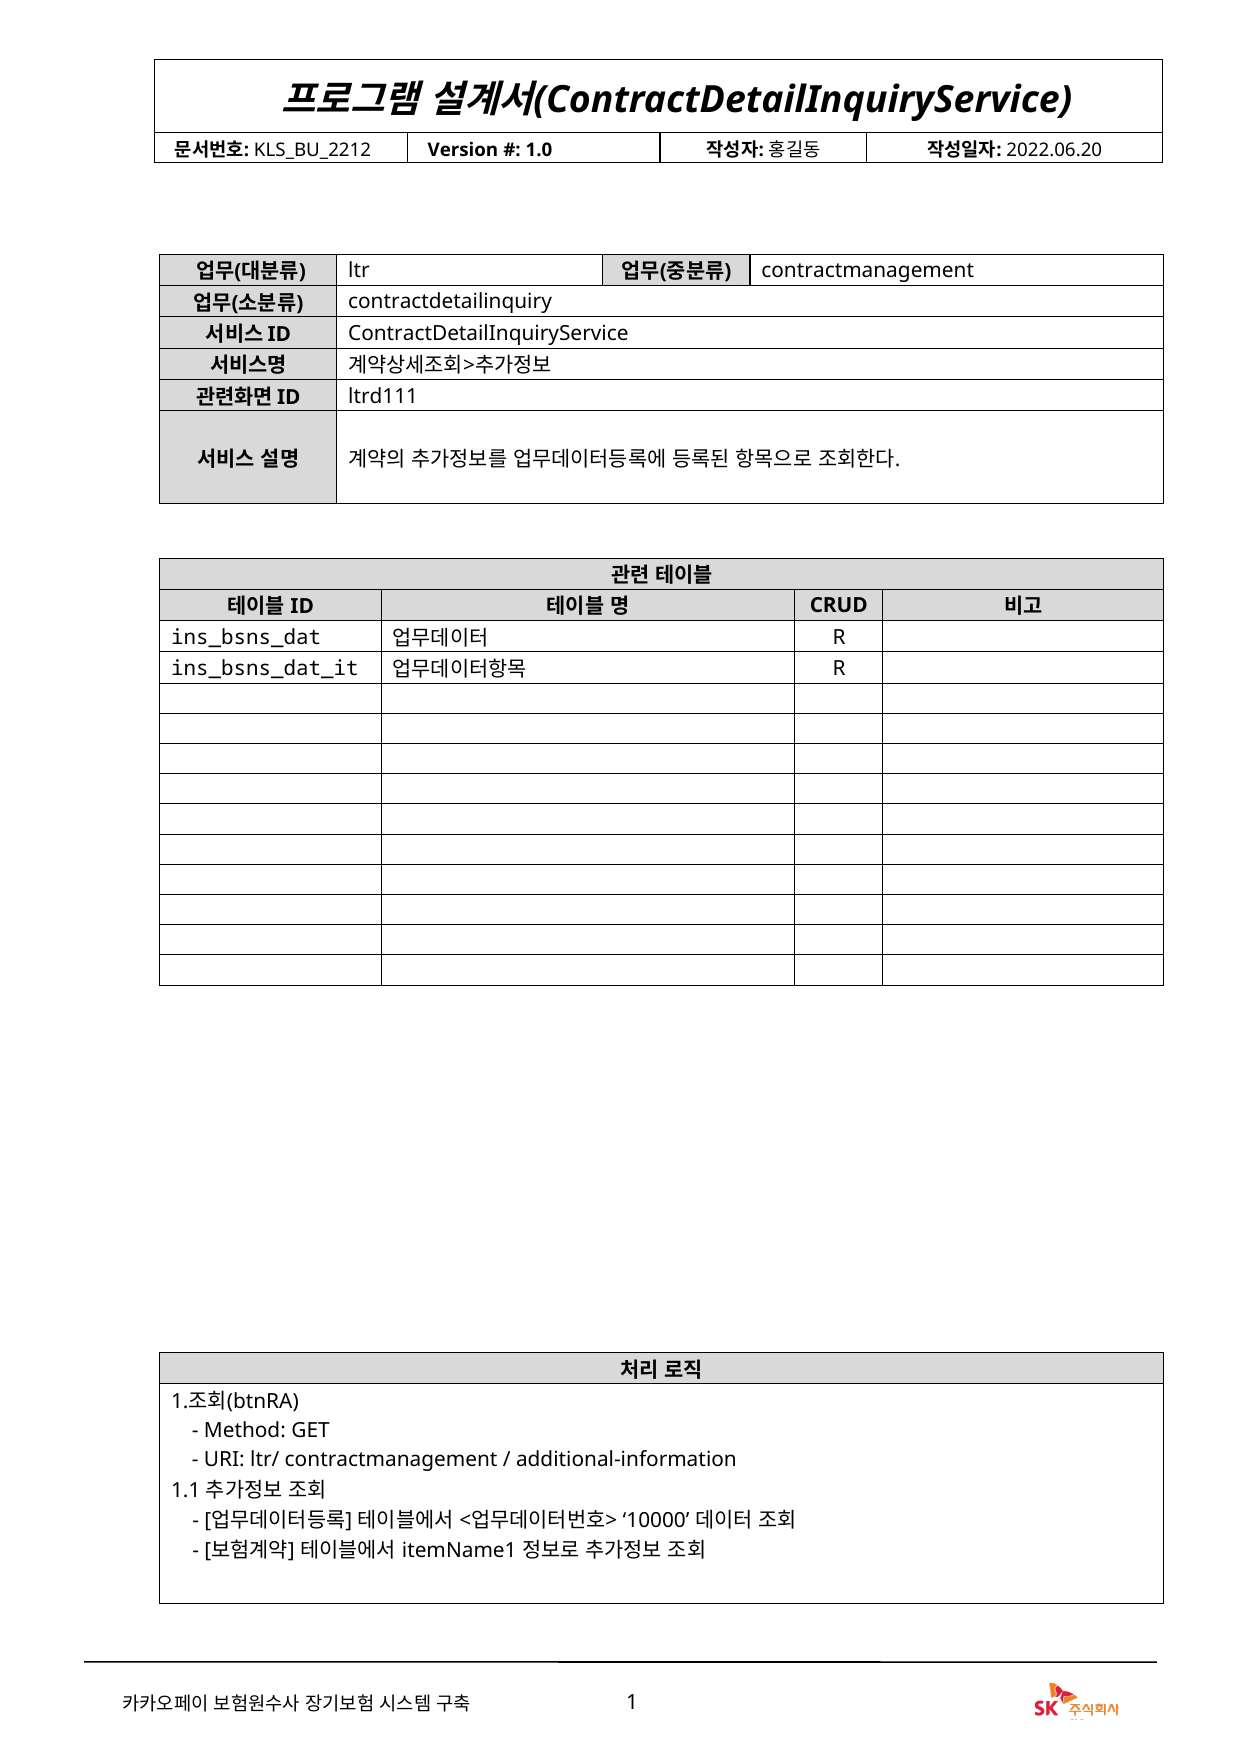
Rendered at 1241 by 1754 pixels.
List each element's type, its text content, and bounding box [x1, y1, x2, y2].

table_cell [382, 774, 794, 803]
table_cell ins_bsns_dat_it [160, 652, 381, 682]
table_cell [883, 744, 1163, 773]
table_cell [160, 744, 381, 773]
table_header 업무(대분류) [160, 255, 336, 285]
table_cell 테이블 ID [160, 590, 381, 620]
table_cell [883, 925, 1163, 954]
table_cell [382, 684, 794, 713]
table_cell [795, 925, 882, 954]
table_cell [883, 652, 1163, 682]
table_cell ins_bsns_dat [160, 621, 381, 651]
table_cell [883, 835, 1163, 864]
table_cell [883, 621, 1163, 651]
table_cell [382, 955, 794, 984]
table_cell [160, 1384, 1163, 1603]
table_cell R [795, 621, 882, 651]
table_cell [382, 835, 794, 864]
table_cell [160, 955, 381, 984]
table_header 처리 로직 [160, 1353, 1163, 1383]
table_cell [795, 684, 882, 713]
table_header 업무(중분류) [603, 255, 749, 285]
table_cell 서비스ID [160, 317, 336, 348]
table_cell 테이블 명 [382, 590, 794, 620]
table_cell 계약의 추가정보를 업무데이터등록에 등록된 항목으로 조회한다. [337, 411, 1163, 503]
table_cell CRUD [795, 590, 882, 620]
table_cell [160, 895, 381, 924]
table_cell [382, 925, 794, 954]
table_cell [795, 865, 882, 894]
table_cell [883, 804, 1163, 833]
table_cell [795, 895, 882, 924]
table_cell 서비스 설명 [160, 411, 336, 503]
table_header contractmanagement [751, 255, 1163, 285]
table_cell [160, 865, 381, 894]
table_cell [382, 865, 794, 894]
table_cell ContractDetailInquiryService [337, 317, 1163, 348]
table_cell [382, 895, 794, 924]
table_cell [160, 684, 381, 713]
table_cell [160, 835, 381, 864]
table_cell [795, 744, 882, 773]
table_cell 업무데이터 [382, 621, 794, 651]
table_cell 관련화면ID [160, 380, 336, 410]
table_cell [883, 865, 1163, 894]
table_cell [160, 925, 381, 954]
table_cell [795, 835, 882, 864]
table_cell [795, 955, 882, 984]
table_cell [795, 714, 882, 743]
picture [1035, 1683, 1119, 1720]
table_cell [883, 684, 1163, 713]
table_cell contractdetailinquiry [337, 286, 1163, 316]
table_header ltr [337, 255, 602, 285]
table_cell [160, 774, 381, 803]
table_cell ltrd111 [337, 380, 1163, 410]
table_cell 서비스명 [160, 349, 336, 379]
table_cell 업무데이터항목 [382, 652, 794, 682]
table_cell [883, 895, 1163, 924]
table_cell [795, 804, 882, 833]
table_cell [382, 744, 794, 773]
table_header 관련 테이블 [160, 559, 1163, 589]
table_cell 업무(소분류) [160, 286, 336, 316]
table_cell [883, 714, 1163, 743]
table_cell [382, 714, 794, 743]
table_cell [883, 774, 1163, 803]
table_cell [883, 955, 1163, 984]
table_cell 계약상세조회>추가정보 [337, 349, 1163, 379]
table_cell [160, 804, 381, 833]
table_cell [382, 804, 794, 833]
table_cell [160, 714, 381, 743]
table_cell 비고 [883, 590, 1163, 620]
table_cell [795, 774, 882, 803]
table_cell R [795, 652, 882, 682]
